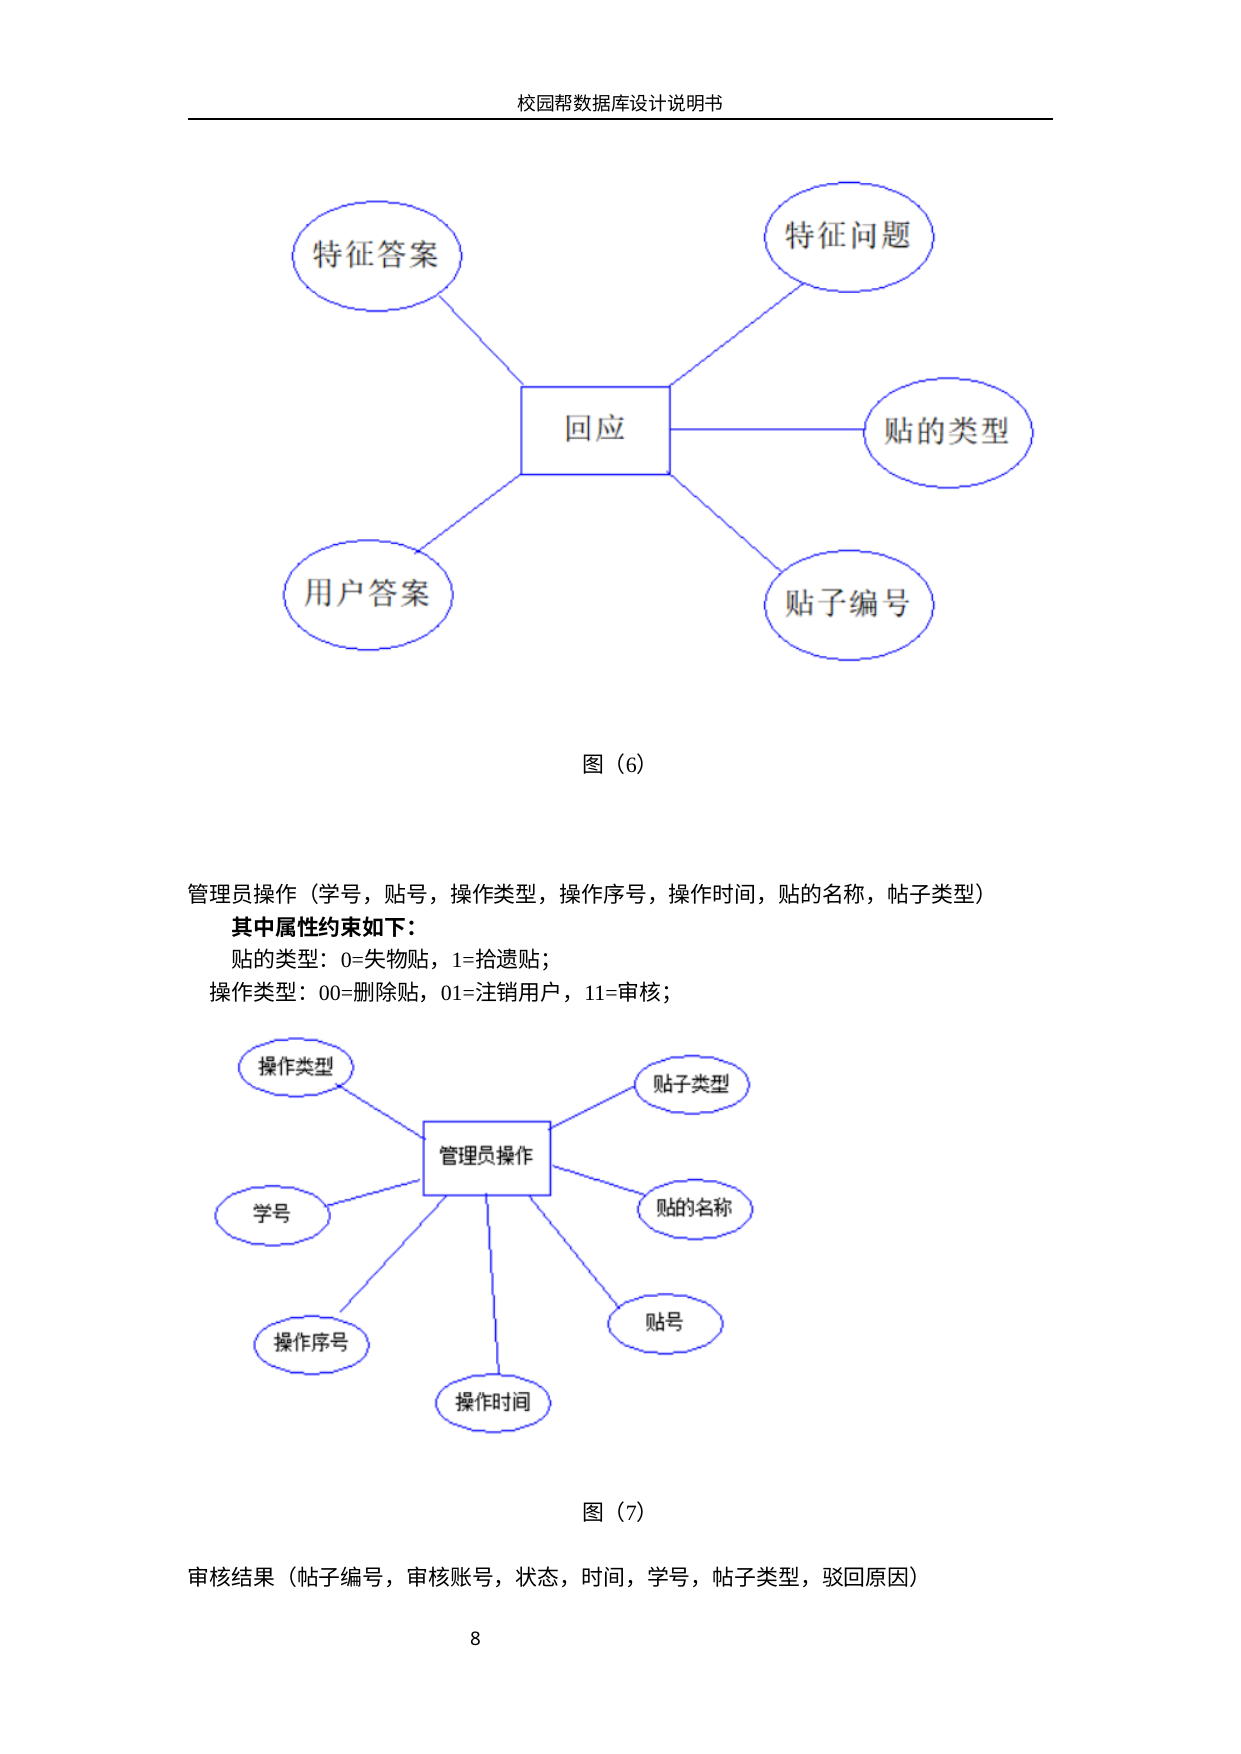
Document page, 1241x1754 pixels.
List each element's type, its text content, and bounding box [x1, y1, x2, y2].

text 图（7） [187, 1494, 1053, 1527]
text 管理员操作（学号，贴号，操作类型，操作序号，操作时间，贴的名称，帖子类型） [187, 877, 1053, 909]
text 其中属性约束如下： [187, 909, 1053, 942]
text 贴的类型：0=失物贴，1=拾遗贴； [187, 942, 1053, 974]
picture [187, 162, 1052, 718]
picture [187, 1007, 788, 1475]
text 审核结果（帖子编号，审核账号，状态，时间，学号，帖子类型，驳回原因） [187, 1559, 1053, 1592]
text 操作类型：00=删除贴，01=注销用户，11=审核； [187, 974, 1053, 1007]
text 图（6） [187, 747, 1053, 779]
